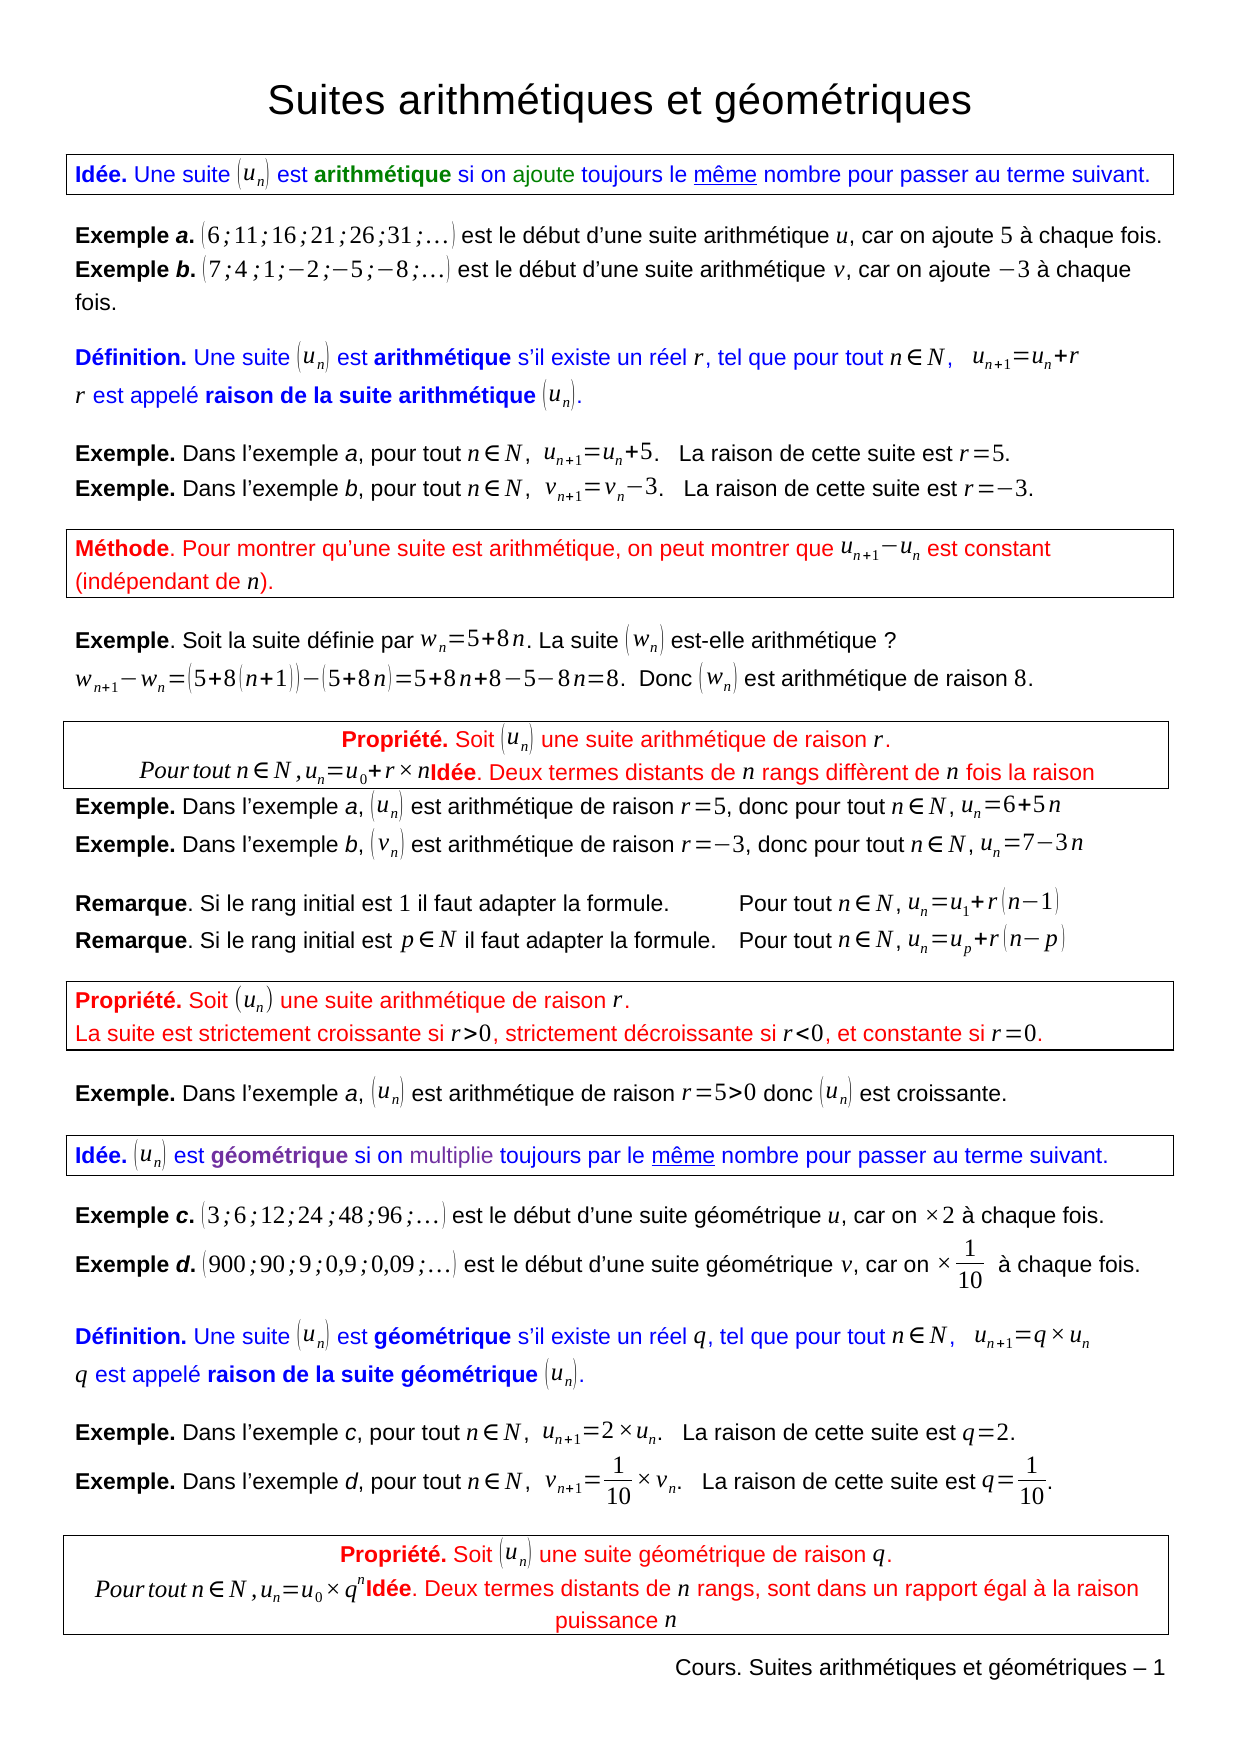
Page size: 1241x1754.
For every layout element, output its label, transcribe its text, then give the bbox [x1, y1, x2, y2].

title Suites arithmétiques et géométriques [75, 75, 1165, 123]
text Idée. Une suite est arithmétique si on ajoute toujours le même nombre pour passer au terme suivant. [67, 155, 1173, 194]
text Méthode. Pour montrer qu’une suite est arithmétique, on peut montrer que est constant (indépendant de ). [67, 530, 1173, 597]
text Exemple. Soit la suite définie par . La suite est-elle arithmétique ? . Donc est arithmétique de raison . [75, 623, 1165, 696]
text Exemple c. est le début d’une suite géométrique , car on à chaque fois. Exemple d. est le début d’une suite géométrique , car on à chaque fois. [75, 1200, 1165, 1294]
table_header Propriété. Soit une suite arithmétique de raison . Idée. Deux termes distants de rangs diffèrent de fois la raison [64, 722, 1168, 788]
text Exemple. Dans l’exemple a, est arithmétique de raison , donc pour tout , Exemple. Dans l’exemple b, est arithmétique de raison , donc pour tout , [75, 789, 1165, 862]
text Exemple. Dans l’exemple a, pour tout , . La raison de cette suite est . Exemple. Dans l’exemple b, pour tout , . La raison de cette suite est . [75, 438, 1165, 504]
text Définition. Une suite est arithmétique s’il existe un réel , tel que pour tout , est appelé raison de la suite arithmétique . [75, 340, 1165, 413]
text Exemple a. est le début d’une suite arithmétique , car on ajoute à chaque fois. Exemple b. est le début d’une suite arithmétique , car on ajoute à chaque fois. [75, 220, 1165, 315]
text Propriété. Soit une suite arithmétique de raison . La suite est strictement croissante si , strictement décroissante si , et constante si . [67, 982, 1173, 1049]
text Exemple. Dans l’exemple a, est arithmétique de raison donc est croissante. [75, 1075, 1165, 1110]
text Remarque. Si le rang initial est il faut adapter la formule. Pour tout , Remarque. Si le rang initial est il faut adapter la formule. Pour tout , [75, 887, 1165, 956]
text Idée. est géométrique si on multiplie toujours par le même nombre pour passer au terme suivant. [67, 1136, 1173, 1175]
table_header Propriété. Soit une suite géométrique de raison . Idée. Deux termes distants de rangs, sont dans un rapport égal à la raison puissance [64, 1536, 1168, 1633]
text Exemple. Dans l’exemple c, pour tout , . La raison de cette suite est . Exemple. Dans l’exemple d, pour tout , . La raison de cette suite est . [75, 1416, 1165, 1511]
text Définition. Une suite est géométrique s’il existe un réel , tel que pour tout , est appelé raison de la suite géométrique . [75, 1318, 1165, 1392]
